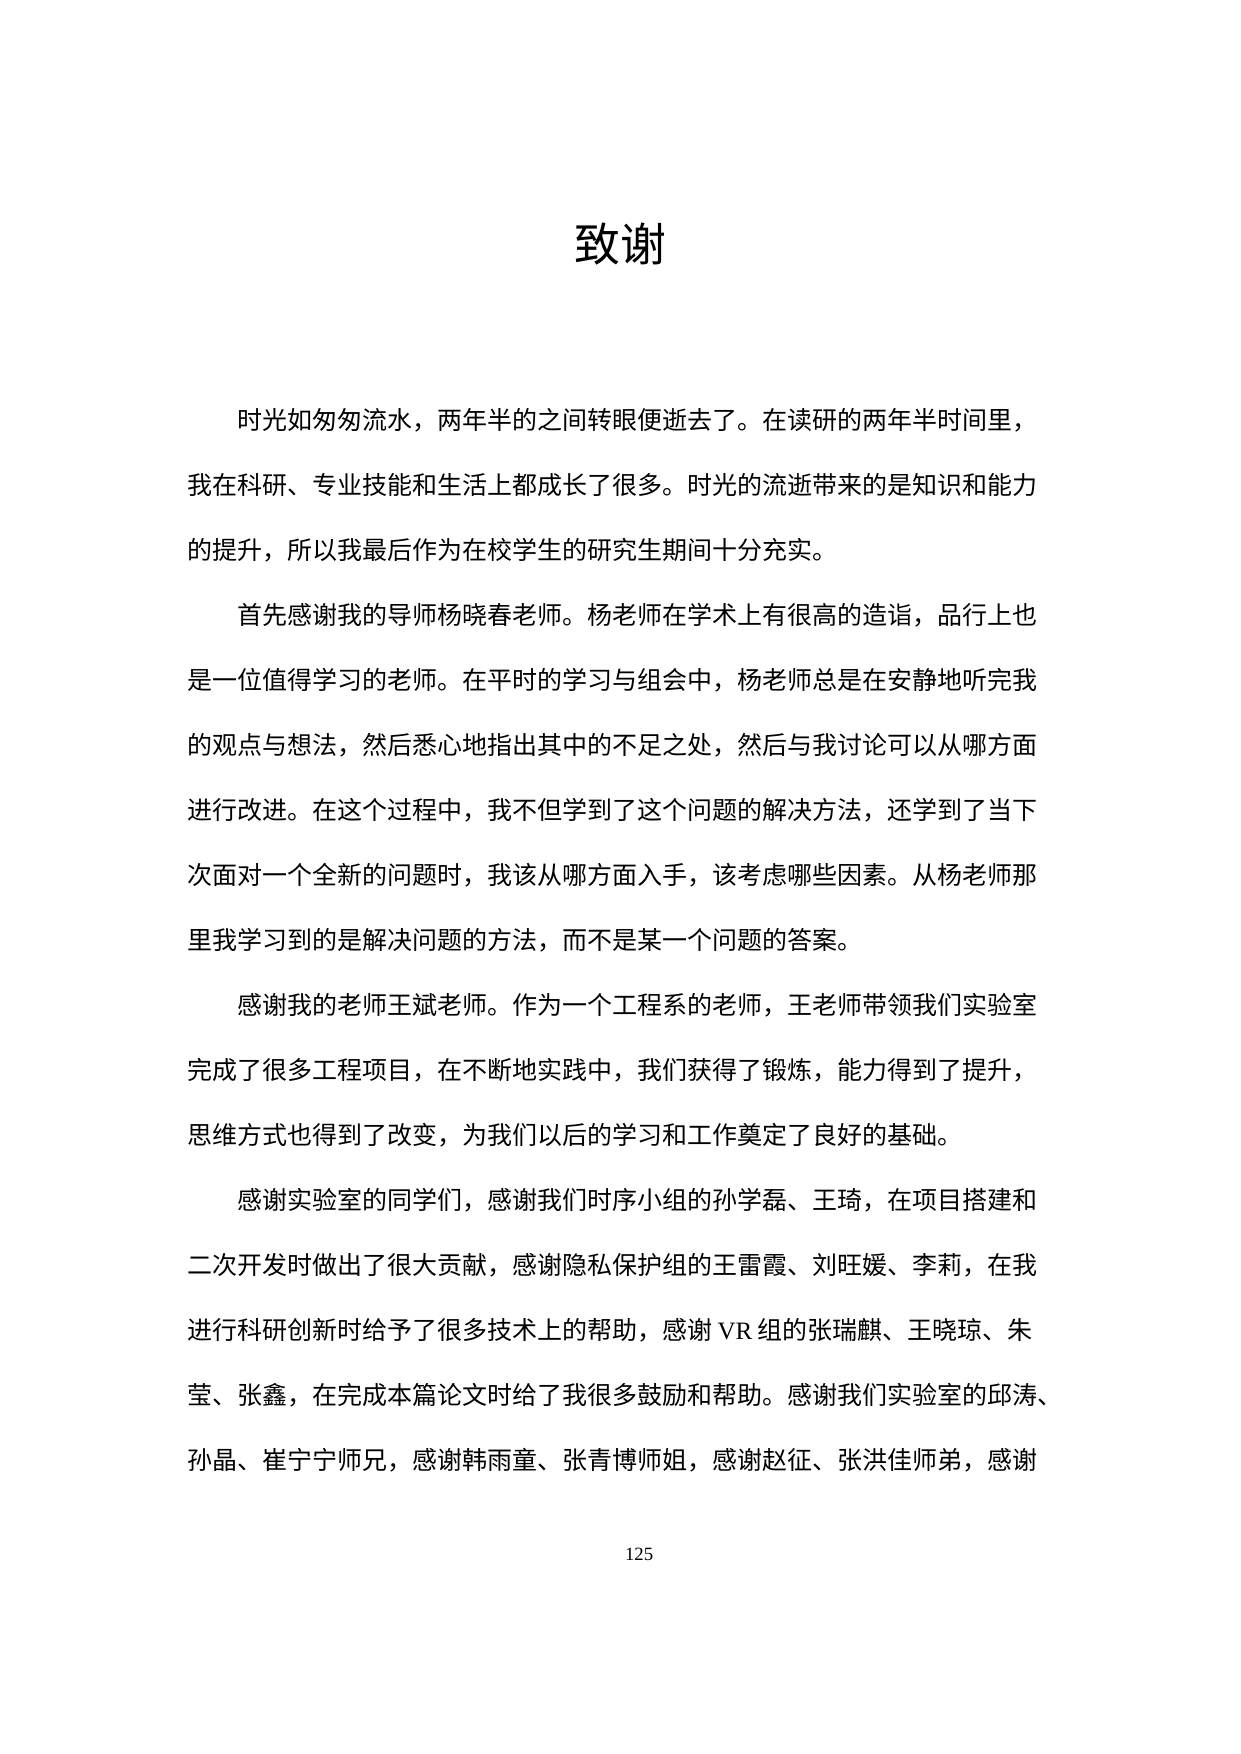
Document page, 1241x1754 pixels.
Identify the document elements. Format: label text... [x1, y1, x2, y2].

text 感谢我的老师王斌老师。作为一个工程系的老师，王老师带领我们实验室完成了很多工程项目，在不断地实践中，我们获得了锻炼，能力得到了提升，思维方式也得到了改变，为我们以后的学习和工作奠定了良好的基础。 [187, 971, 1053, 1166]
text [187, 1166, 1053, 1491]
text 时光如匆匆流水，两年半的之间转眼便逝去了。在读研的两年半时间里，我在科研、专业技能和生活上都成长了很多。时光的流逝带来的是知识和能力的提升，所以我最后作为在校学生的研究生期间十分充实。 [187, 386, 1053, 581]
subtitle 致谢 [187, 193, 1053, 291]
text 首先感谢我的导师杨晓春老师。杨老师在学术上有很高的造诣，品行上也是一位值得学习的老师。在平时的学习与组会中，杨老师总是在安静地听完我的观点与想法，然后悉心地指出其中的不足之处，然后与我讨论可以从哪方面进行改进。在这个过程中，我不但学到了这个问题的解决方法，还学到了当下次面对一个全新的问题时，我该从哪方面入手，该考虑哪些因素。从杨老师那里我学习到的是解决问题的方法，而不是某一个问题的答案。 [187, 581, 1053, 971]
